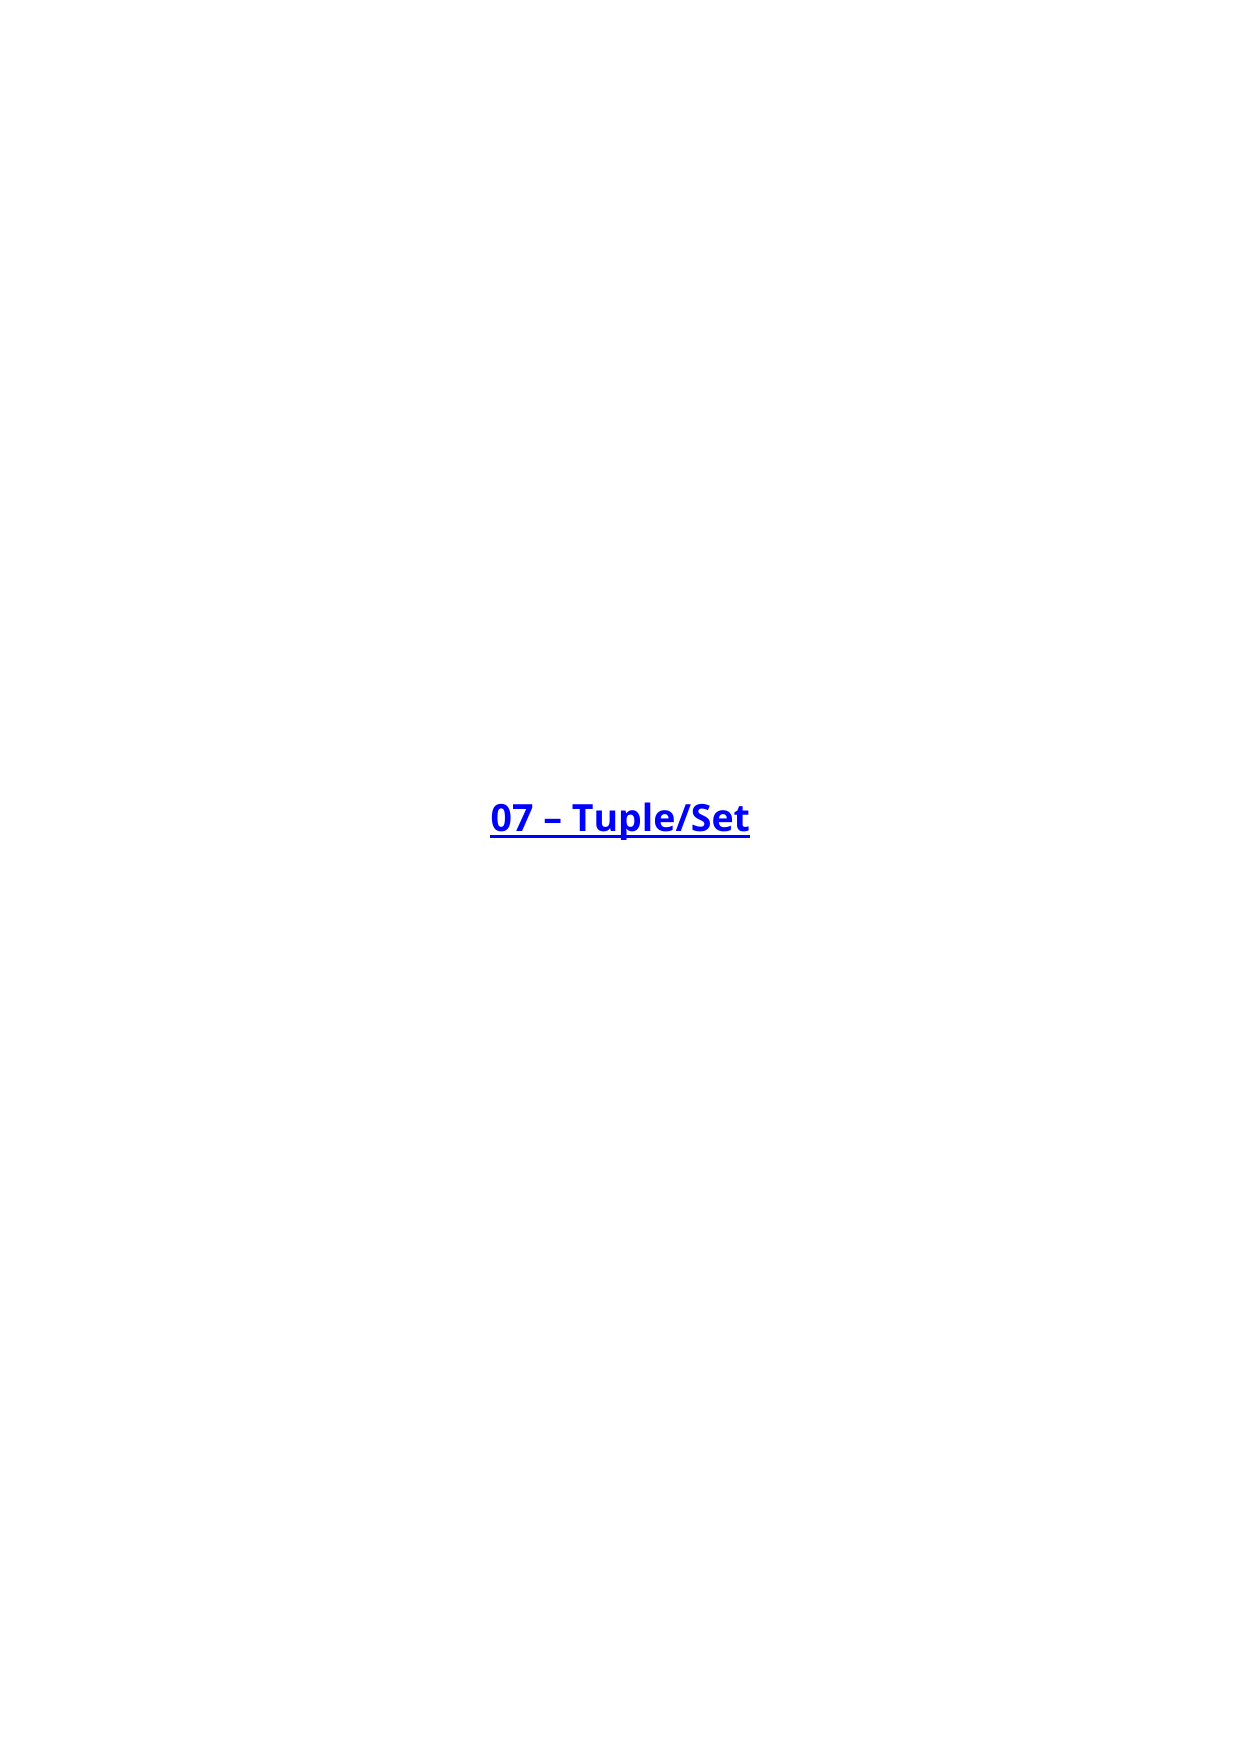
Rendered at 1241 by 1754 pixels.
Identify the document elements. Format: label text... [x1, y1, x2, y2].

text 07 – Tuple/Set [150, 792, 1090, 843]
